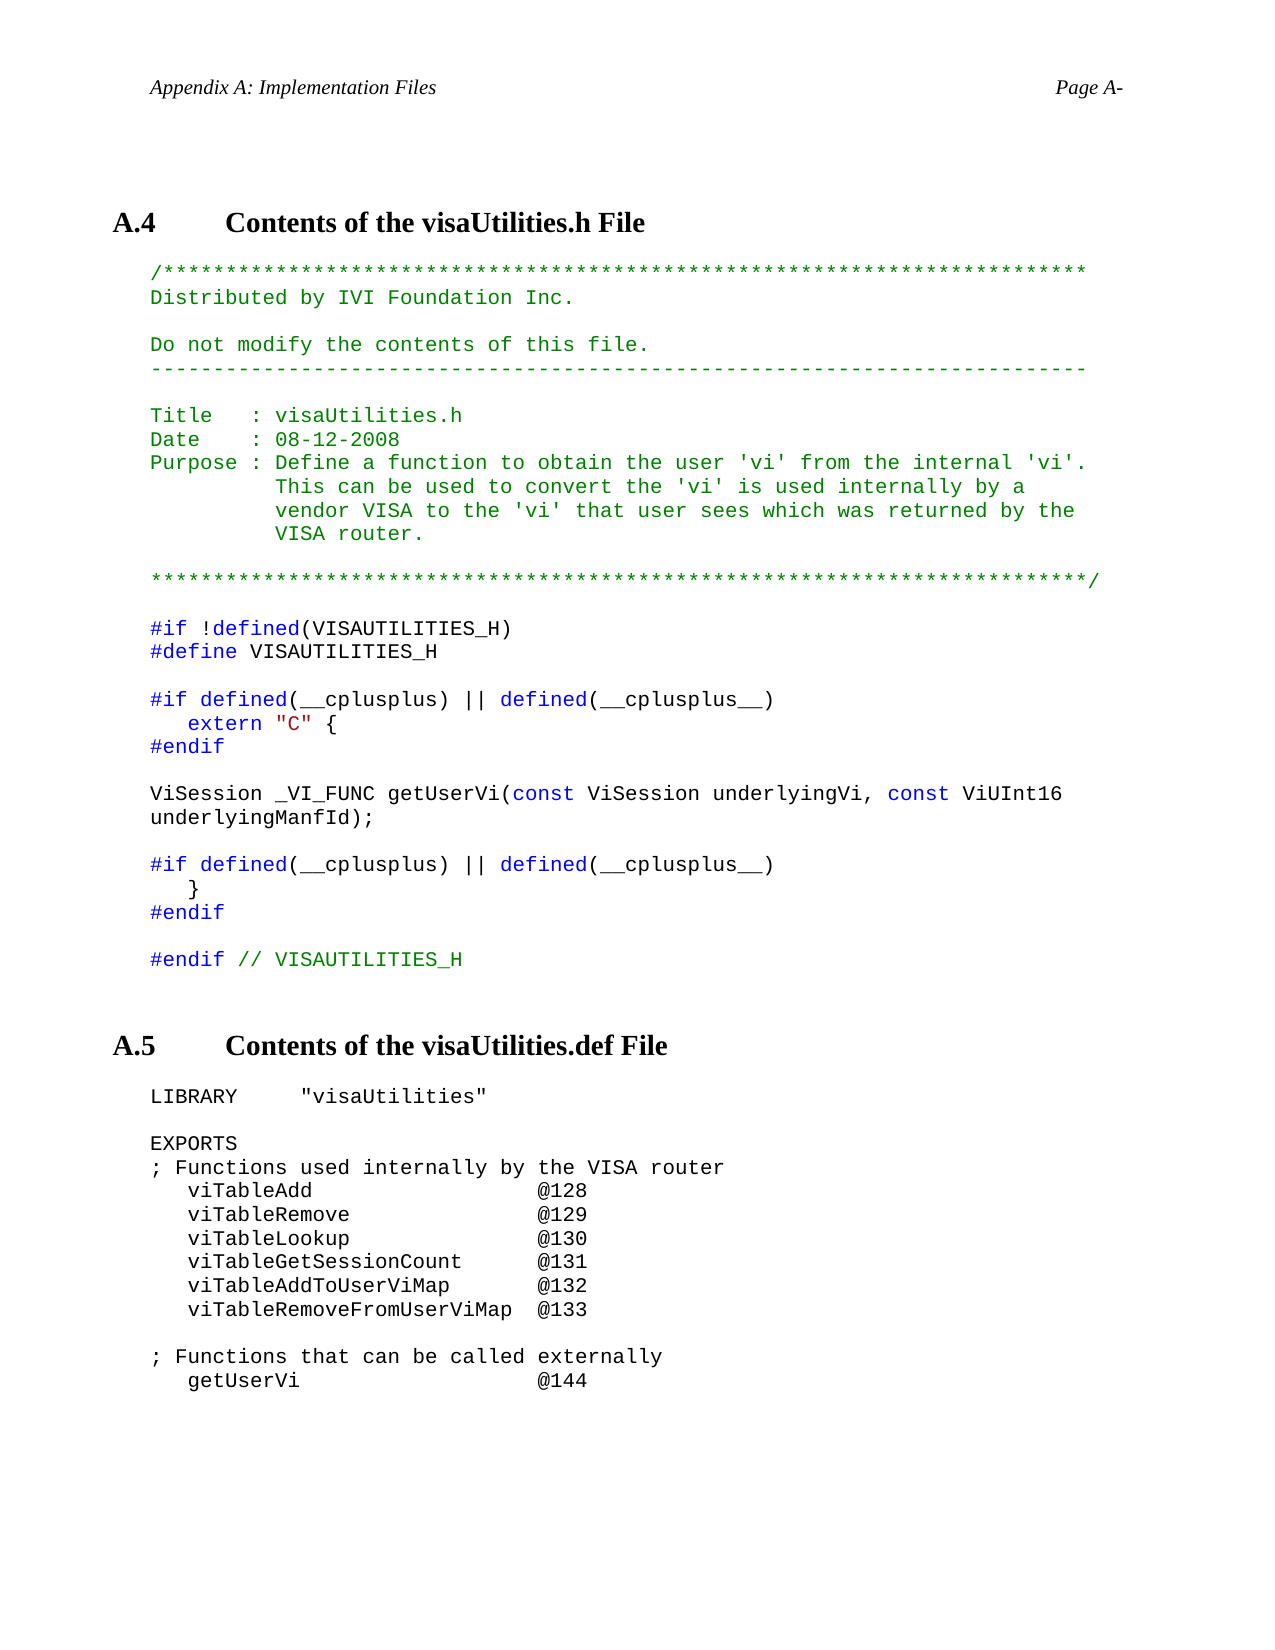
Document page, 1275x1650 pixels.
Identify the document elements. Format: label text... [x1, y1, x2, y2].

text Do not modify the contents of this file. [150, 334, 1125, 358]
text #if defined(__cplusplus) || defined(__cplusplus__) [150, 854, 1125, 878]
text viTableLookup @130 [150, 1228, 1125, 1251]
text This can be used to convert the 'vi' is used internally by a [150, 476, 1125, 500]
text viTableRemove @129 [150, 1204, 1125, 1228]
text } [150, 878, 1125, 902]
text Distributed by IVI Foundation Inc. [150, 287, 1125, 311]
text --------------------------------------------------------------------------- [150, 358, 1125, 381]
text viTableRemoveFromUserViMap @133 [150, 1299, 1125, 1322]
text viTableAddToUserViMap @132 [150, 1275, 1125, 1299]
subtitle A.5 Contents of the visaUtilities.def File [112, 1028, 1125, 1062]
text viTableGetSessionCount @131 [150, 1251, 1125, 1275]
text #endif [150, 736, 1125, 760]
text viTableAdd @128 [150, 1180, 1125, 1204]
text VISA router. [150, 523, 1125, 547]
text #define VISAUTILITIES_H [150, 642, 1125, 665]
text LIBRARY "visaUtilities" [150, 1086, 1125, 1109]
text #endif [150, 902, 1125, 925]
text #endif // VISAUTILITIES_H [150, 949, 1125, 973]
text EXPORTS [150, 1133, 1125, 1157]
text Date : 08-12-2008 [150, 429, 1125, 452]
text Purpose : Define a function to obtain the user 'vi' from the internal 'vi'. [150, 452, 1125, 476]
text ViSession _VI_FUNC getUserVi(const ViSession underlyingVi, const ViUInt16 underlyingManfId); [150, 783, 1125, 831]
text /************************************************************************** [150, 263, 1125, 287]
text #if !defined(VISAUTILITIES_H) [150, 618, 1125, 642]
text ; Functions used internally by the VISA router [150, 1157, 1125, 1180]
text #if defined(__cplusplus) || defined(__cplusplus__) [150, 689, 1125, 712]
text extern "C" { [150, 712, 1125, 736]
text ; Functions that can be called externally [150, 1346, 1125, 1370]
text Title : visaUtilities.h [150, 405, 1125, 429]
text ***************************************************************************/ [150, 571, 1125, 594]
subtitle A.4 Contents of the visaUtilities.h File [112, 206, 1125, 239]
text vendor VISA to the 'vi' that user sees which was returned by the [150, 500, 1125, 523]
text getUserVi @144 [150, 1370, 1125, 1394]
